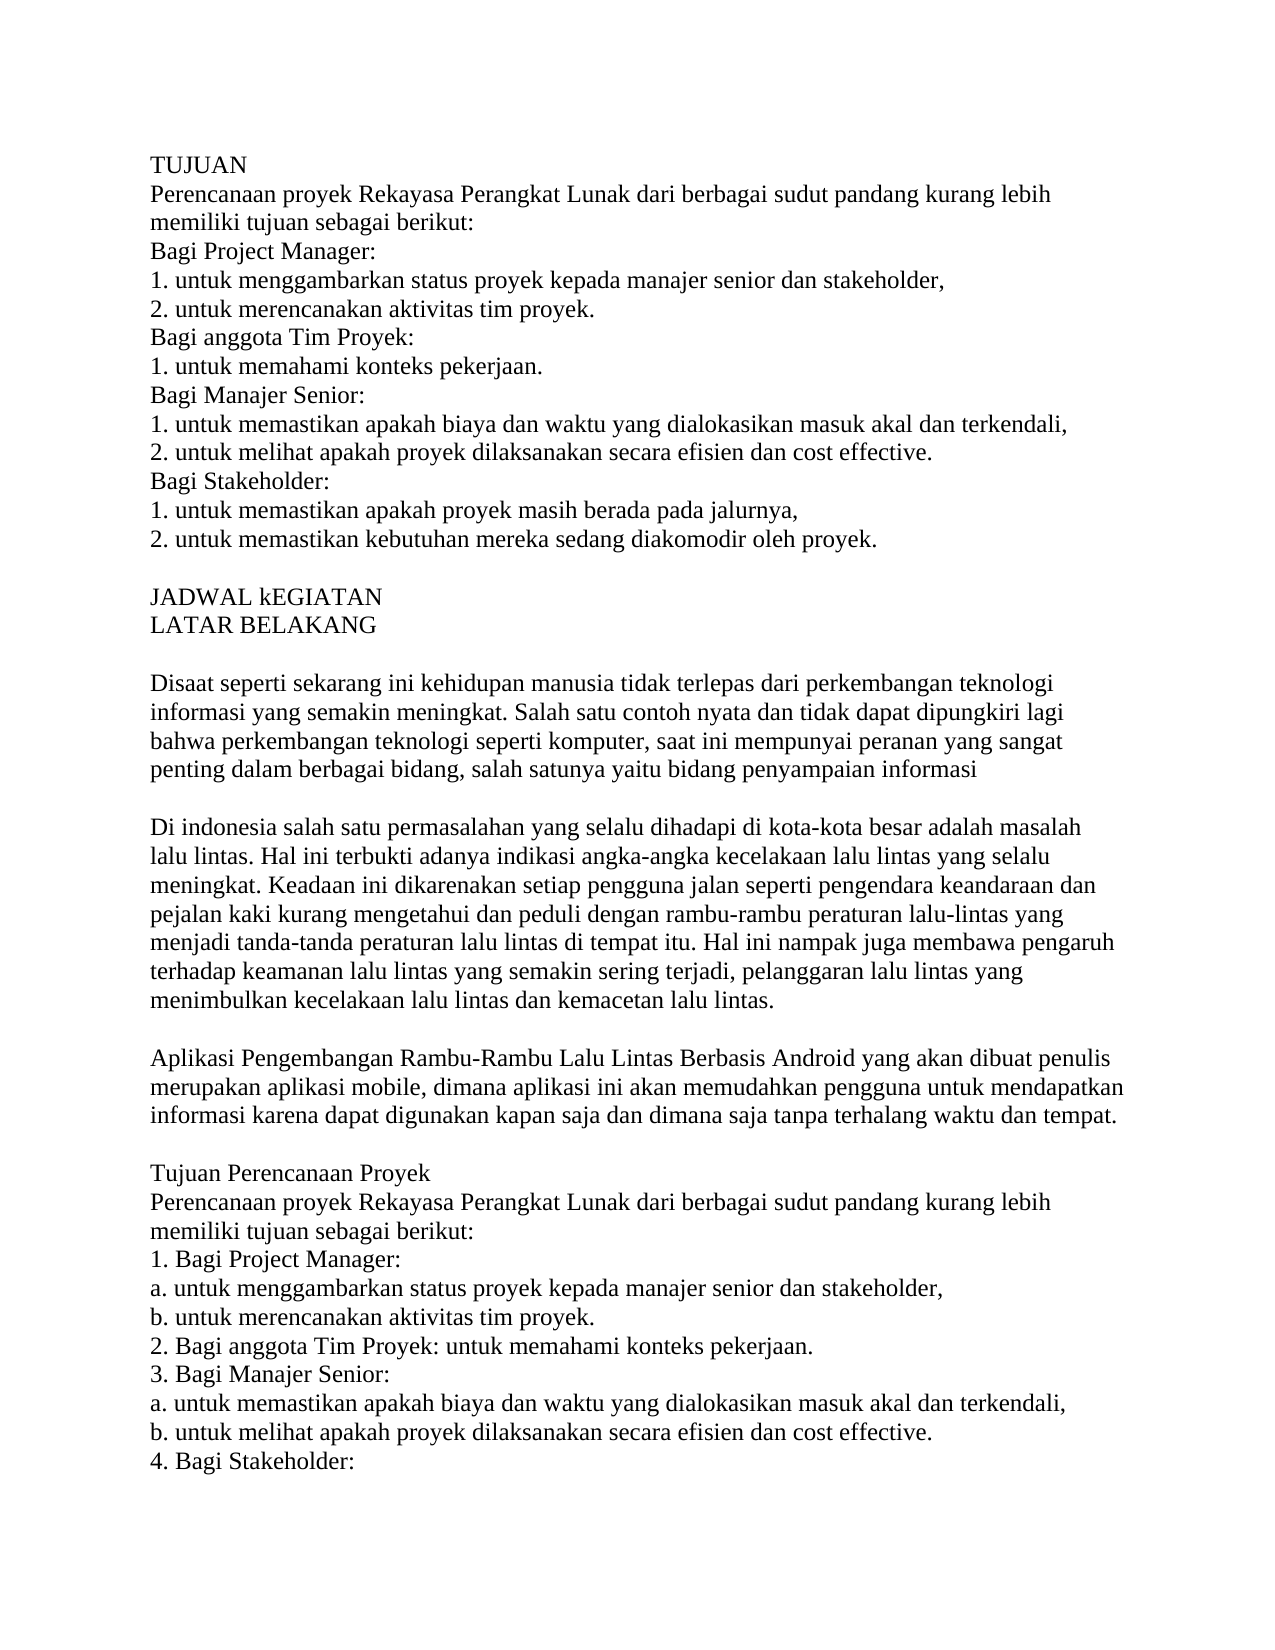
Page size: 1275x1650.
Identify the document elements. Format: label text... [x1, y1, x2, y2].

text TUJUAN Perencanaan proyek Rekayasa Perangkat Lunak dari berbagai sudut pandang kurang lebih memiliki tujuan sebagai berikut: Bagi Project Manager: 1. untuk menggambarkan status proyek kepada manajer senior dan stakeholder, 2. untuk merencanakan aktivitas tim proyek. Bagi anggota Tim Proyek: 1. untuk memahami konteks pekerjaan. Bagi Manajer Senior: 1. untuk memastikan apakah biaya dan waktu yang dialokasikan masuk akal dan terkendali, 2. untuk melihat apakah proyek dilaksanakan secara efisien dan cost effective. Bagi Stakeholder: 1. untuk memastikan apakah proyek masih berada pada jalurnya, 2. untuk memastikan kebutuhan mereka sedang diakomodir oleh proyek. [150, 150, 1125, 552]
text Aplikasi Pengembangan Rambu-Rambu Lalu Lintas Berbasis Android yang akan dibuat penulis merupakan aplikasi mobile, dimana aplikasi ini akan memudahkan pengguna untuk mendapatkan informasi karena dapat digunakan kapan saja dan dimana saja tanpa terhalang waktu dan tempat. [150, 1043, 1125, 1129]
text JADWAL kEGIATAN LATAR BELAKANG [150, 582, 1125, 639]
text Disaat seperti sekarang ini kehidupan manusia tidak terlepas dari perkembangan teknologi informasi yang semakin meningkat. Salah satu contoh nyata dan tidak dapat dipungkiri lagi bahwa perkembangan teknologi seperti komputer, saat ini mempunyai peranan yang sangat penting dalam berbagai bidang, salah satunya yaitu bidang penyampaian informasi [150, 668, 1125, 783]
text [150, 1158, 1125, 1474]
text Di indonesia salah satu permasalahan yang selalu dihadapi di kota-kota besar adalah masalah lalu lintas. Hal ini terbukti adanya indikasi angka-angka kecelakaan lalu lintas yang selalu meningkat. Keadaan ini dikarenakan setiap pengguna jalan seperti pengendara keandaraan dan pejalan kaki kurang mengetahui dan peduli dengan rambu-rambu peraturan lalu-lintas yang menjadi tanda-tanda peraturan lalu lintas di tempat itu. Hal ini nampak juga membawa pengaruh terhadap keamanan lalu lintas yang semakin sering terjadi, pelanggaran lalu lintas yang menimbulkan kecelakaan lalu lintas dan kemacetan lalu lintas. [150, 812, 1125, 1014]
